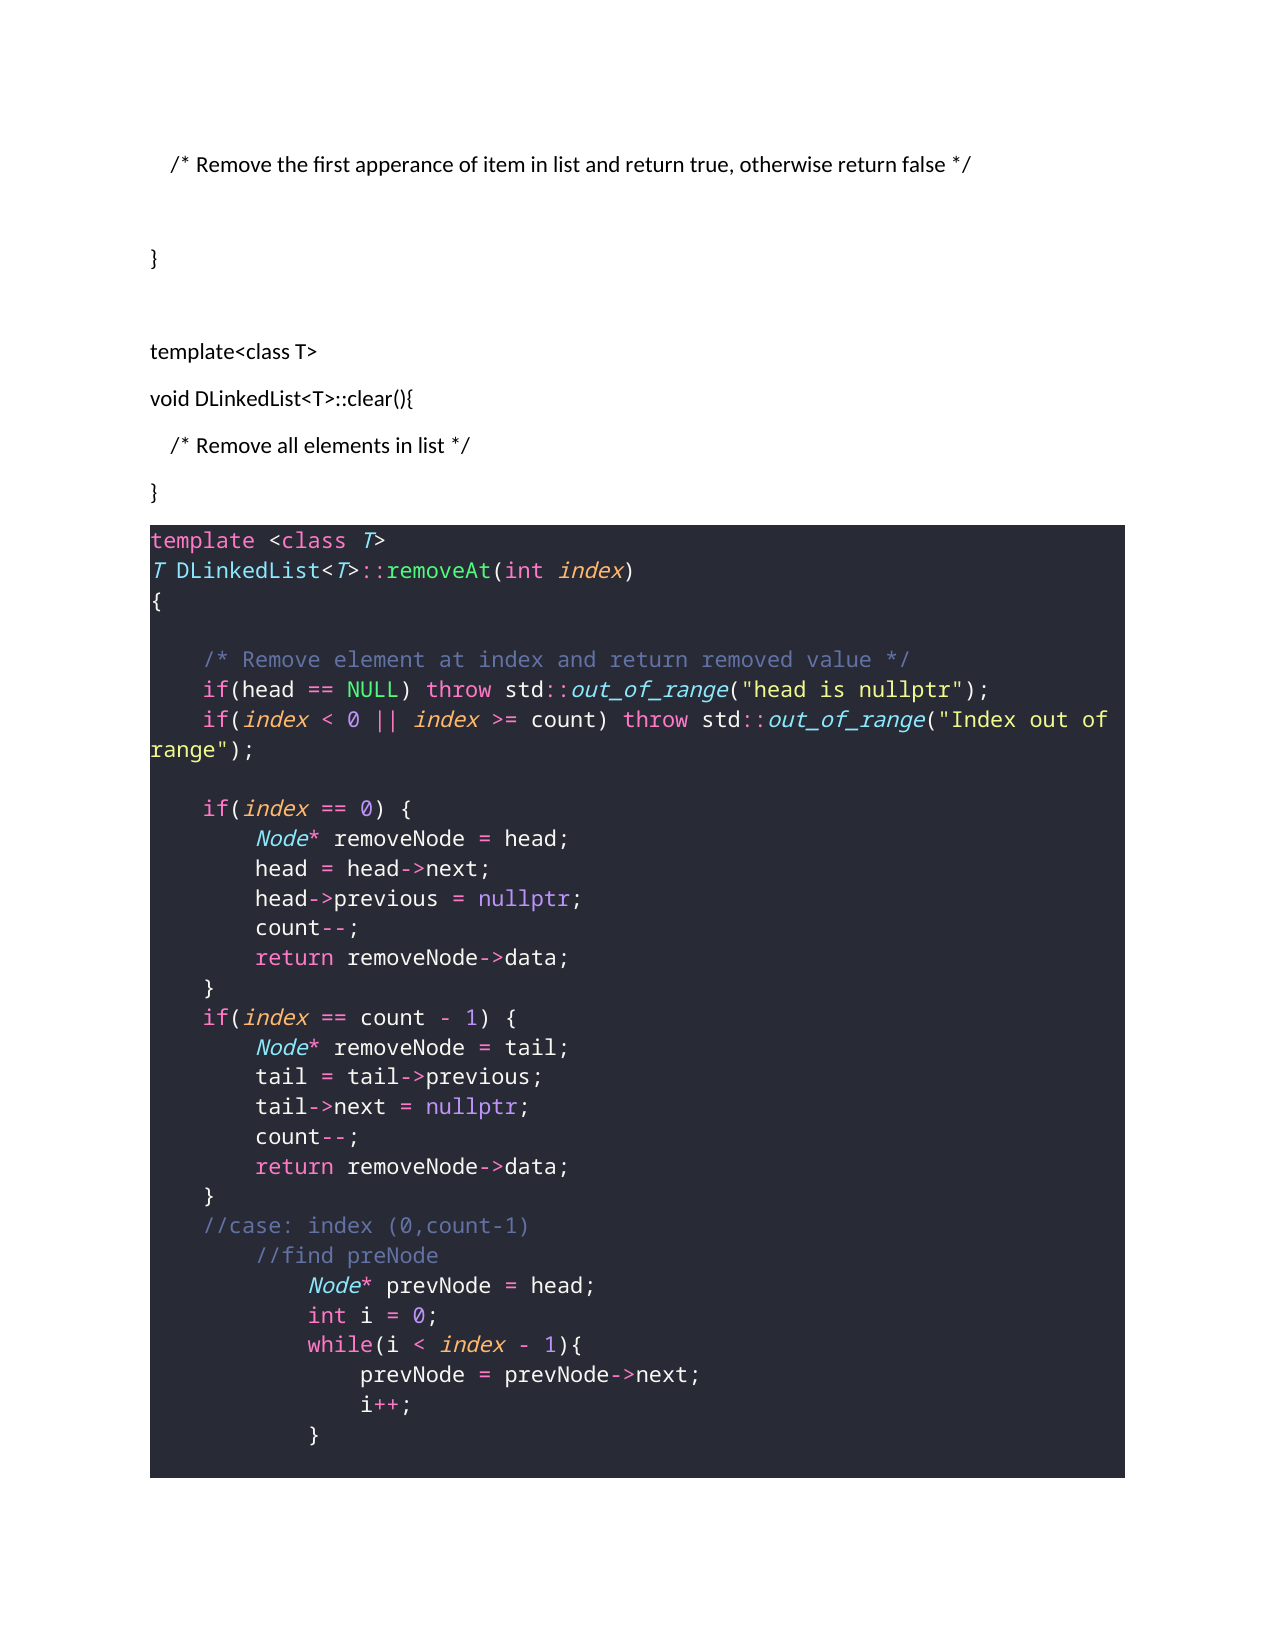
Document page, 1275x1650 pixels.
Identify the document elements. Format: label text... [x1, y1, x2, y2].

text head->previous = nullptr; [150, 882, 1125, 912]
text Node* removeNode = head; [150, 823, 1125, 853]
text return removeNode->data; [150, 942, 1125, 972]
text void DLinkedList<T>::clear(){ [150, 384, 1125, 412]
text if(index == 0) { [150, 793, 1125, 823]
text } [150, 1180, 1125, 1210]
text /* Remove all elements in list */ [150, 431, 1125, 459]
text return removeNode->data; [150, 1151, 1125, 1180]
text head = head->next; [150, 853, 1125, 882]
text if(head == NULL) throw std::out_of_range("head is nullptr"); [150, 674, 1125, 704]
text { [150, 584, 1125, 614]
text /* Remove element at index and return removed value */ [150, 644, 1125, 674]
text } [150, 478, 1125, 506]
text /* Remove the first apperance of item in list and return true, otherwise return false */ [150, 150, 1125, 178]
text } [150, 972, 1125, 1002]
text Node* prevNode = head; [150, 1270, 1125, 1299]
text int i = 0; [150, 1299, 1125, 1329]
text tail->next = nullptr; [150, 1091, 1125, 1121]
text template<class T> [150, 337, 1125, 366]
text i++; [150, 1389, 1125, 1419]
text if(index < 0 || index >= count) throw std::out_of_range("Index out of range"); [150, 704, 1125, 763]
text count--; [150, 1121, 1125, 1151]
text } [150, 1419, 1125, 1448]
text if(index == count - 1) { [150, 1002, 1125, 1031]
text T DLinkedList<T>::removeAt(int index) [150, 555, 1125, 584]
text //case: index (0,count-1) [150, 1210, 1125, 1240]
text } [150, 244, 1125, 272]
text tail = tail->previous; [150, 1061, 1125, 1091]
text Node* removeNode = tail; [150, 1031, 1125, 1061]
text //find preNode [150, 1240, 1125, 1270]
text template <class T> [150, 525, 1125, 555]
text count--; [150, 912, 1125, 942]
text prevNode = prevNode->next; [150, 1359, 1125, 1389]
text while(i < index - 1){ [150, 1329, 1125, 1359]
